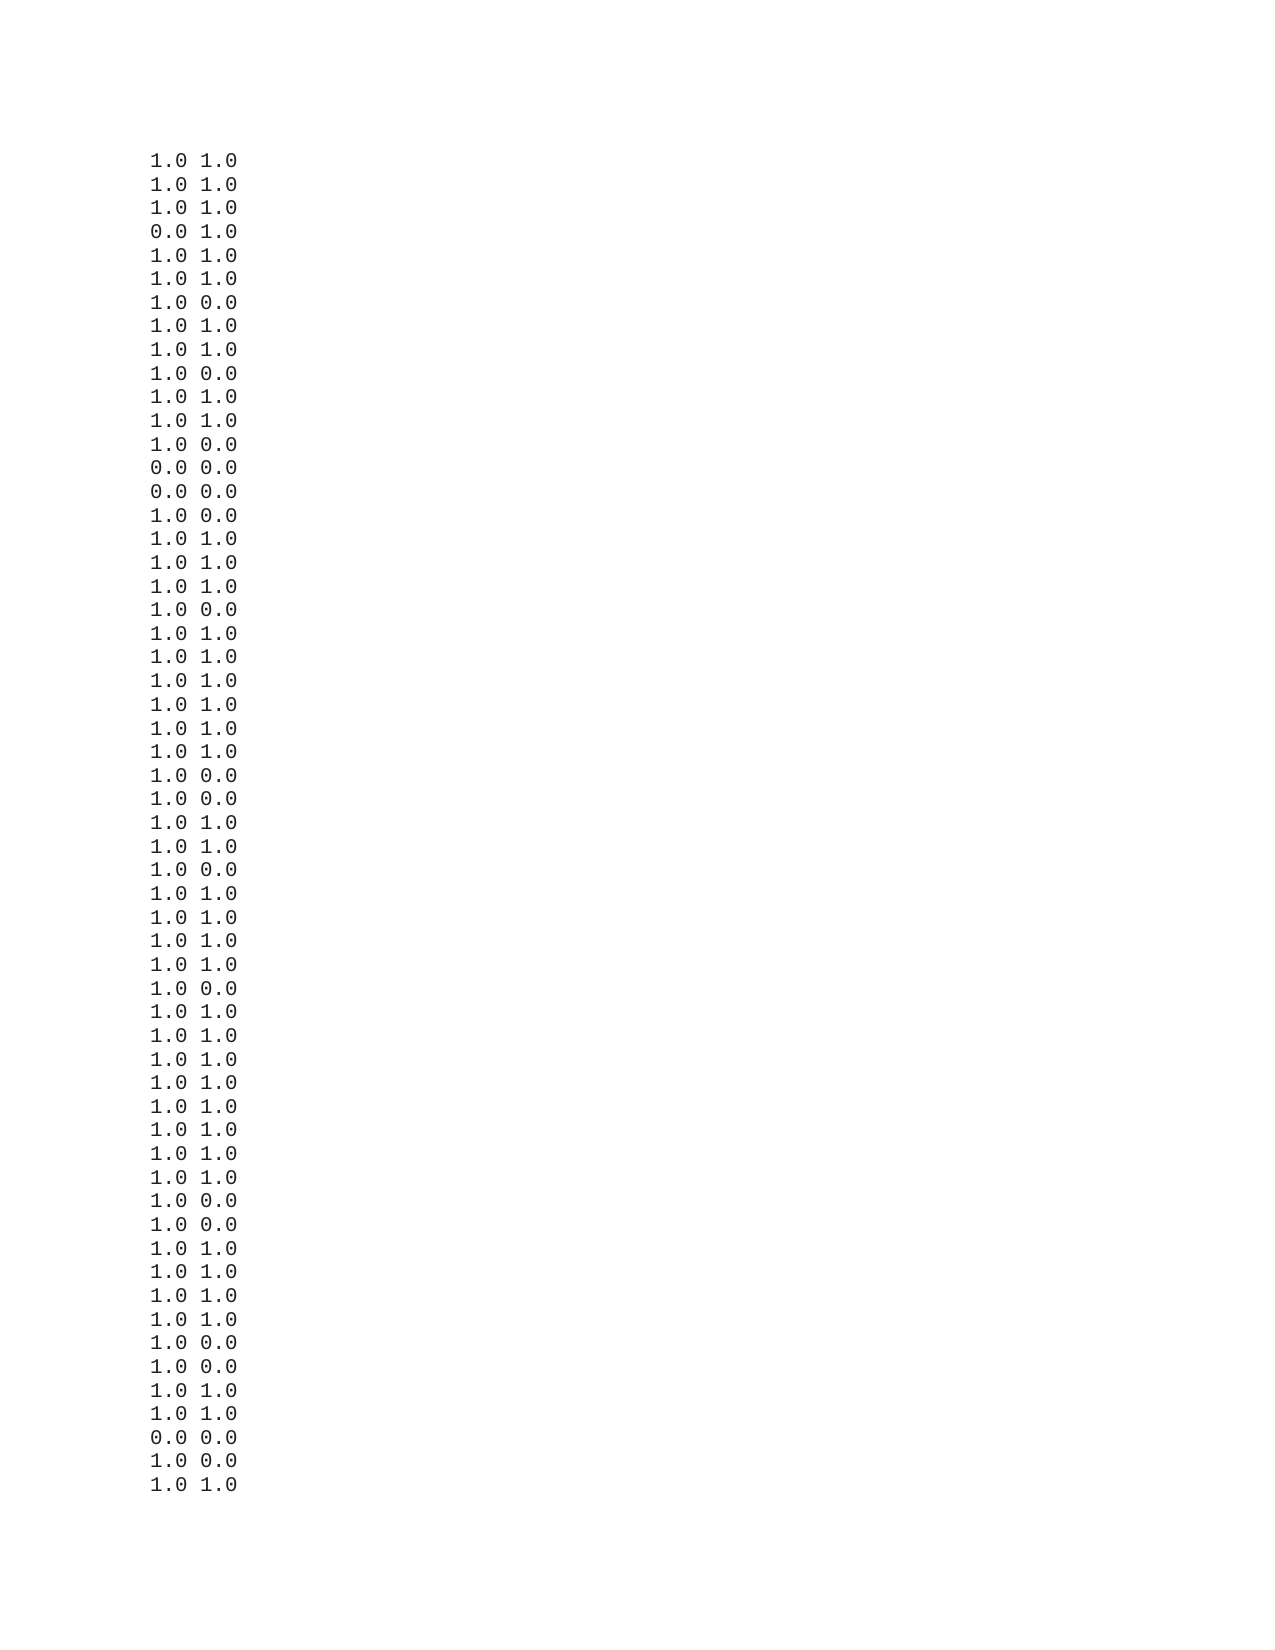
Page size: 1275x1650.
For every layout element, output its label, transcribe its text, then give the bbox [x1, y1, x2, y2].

text 1.0 1.0 [150, 1096, 1125, 1119]
text 1.0 1.0 [150, 623, 1125, 647]
text 1.0 1.0 [150, 1379, 1125, 1403]
text 1.0 0.0 [150, 505, 1125, 528]
text 1.0 0.0 [150, 599, 1125, 623]
text 1.0 1.0 [150, 150, 1125, 174]
text 1.0 0.0 [150, 1190, 1125, 1214]
text 1.0 1.0 [150, 1119, 1125, 1143]
text 1.0 0.0 [150, 978, 1125, 1001]
text 1.0 0.0 [150, 292, 1125, 316]
text 1.0 0.0 [150, 1332, 1125, 1356]
text 1.0 1.0 [150, 1261, 1125, 1285]
text 1.0 1.0 [150, 1309, 1125, 1332]
text 0.0 0.0 [150, 481, 1125, 505]
text 1.0 1.0 [150, 1048, 1125, 1072]
text 1.0 1.0 [150, 907, 1125, 930]
text 1.0 0.0 [150, 1356, 1125, 1379]
text 1.0 0.0 [150, 363, 1125, 386]
text 1.0 1.0 [150, 386, 1125, 410]
text 0.0 0.0 [150, 457, 1125, 481]
text 1.0 1.0 [150, 694, 1125, 717]
text 1.0 0.0 [150, 1214, 1125, 1238]
text 1.0 1.0 [150, 576, 1125, 599]
text 1.0 1.0 [150, 954, 1125, 978]
text 1.0 1.0 [150, 1403, 1125, 1427]
text 1.0 1.0 [150, 741, 1125, 765]
text 1.0 1.0 [150, 197, 1125, 221]
text 1.0 1.0 [150, 883, 1125, 907]
text 1.0 0.0 [150, 434, 1125, 457]
text 1.0 1.0 [150, 174, 1125, 197]
text 1.0 1.0 [150, 647, 1125, 670]
text 1.0 1.0 [150, 930, 1125, 954]
text 0.0 1.0 [150, 221, 1125, 244]
text 1.0 1.0 [150, 670, 1125, 694]
text 1.0 1.0 [150, 244, 1125, 268]
text 1.0 0.0 [150, 1451, 1125, 1474]
text 1.0 1.0 [150, 1001, 1125, 1025]
text 1.0 1.0 [150, 1143, 1125, 1167]
text 1.0 1.0 [150, 316, 1125, 339]
text 1.0 1.0 [150, 528, 1125, 552]
text 1.0 1.0 [150, 1072, 1125, 1096]
text 1.0 1.0 [150, 1025, 1125, 1048]
text 1.0 1.0 [150, 1285, 1125, 1309]
text 1.0 0.0 [150, 765, 1125, 788]
text 1.0 1.0 [150, 717, 1125, 741]
text 1.0 1.0 [150, 268, 1125, 292]
text 1.0 1.0 [150, 1474, 1125, 1498]
text 0.0 0.0 [150, 1427, 1125, 1451]
text 1.0 1.0 [150, 410, 1125, 434]
text 1.0 0.0 [150, 788, 1125, 812]
text 1.0 1.0 [150, 552, 1125, 576]
text 1.0 1.0 [150, 1167, 1125, 1190]
text 1.0 1.0 [150, 339, 1125, 363]
text 1.0 1.0 [150, 1238, 1125, 1261]
text 1.0 1.0 [150, 812, 1125, 836]
text 1.0 0.0 [150, 859, 1125, 883]
text 1.0 1.0 [150, 836, 1125, 859]
